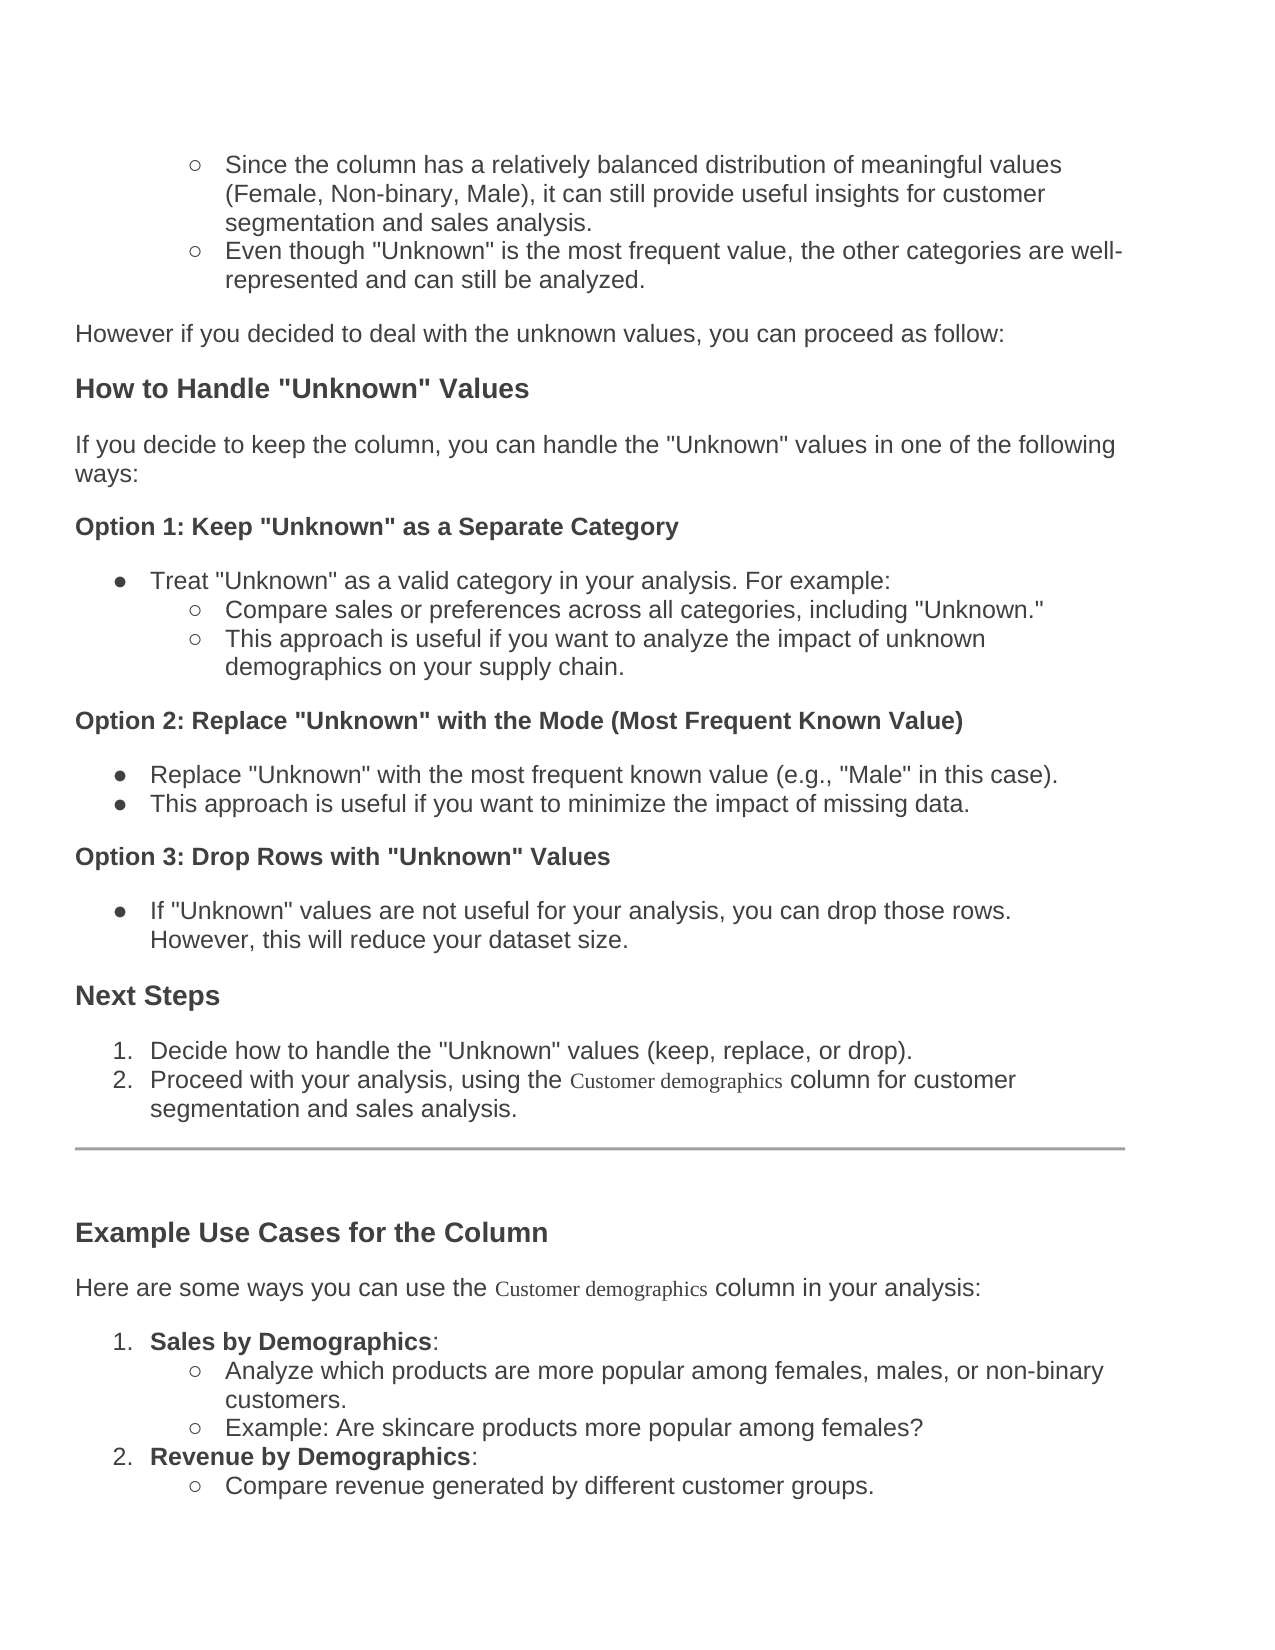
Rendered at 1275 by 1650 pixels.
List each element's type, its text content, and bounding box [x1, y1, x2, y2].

list Decide how to handle the "Unknown" values (keep, replace, or drop). [112, 1036, 1125, 1065]
list Replace "Unknown" with the most frequent known value (e.g., "Male" in this case). [112, 760, 1125, 789]
list Proceed with your analysis, using the Customer demographics column for customer segmentation and sales analysis. [112, 1065, 1125, 1122]
list This approach is useful if you want to minimize the impact of missing data. [112, 789, 1125, 817]
text How to Handle "Unknown" Values [75, 372, 1125, 405]
list Sales by Demographics: [112, 1327, 1125, 1356]
list Even though "Unknown" is the most frequent value, the other categories are well-represented and can still be analyzed. [187, 236, 1125, 294]
list Analyze which products are more popular among females, males, or non-binary customers. [187, 1356, 1125, 1413]
list Compare revenue generated by different customer groups. [187, 1471, 1125, 1499]
text Here are some ways you can use the Customer demographics column in your analysis: [75, 1273, 1125, 1302]
list Since the column has a relatively balanced distribution of meaningful values (Female, Non-binary, Male), it can still provide useful insights for customer segmentation and sales analysis. [187, 150, 1125, 236]
text Option 1: Keep "Unknown" as a Separate Category [75, 512, 1125, 541]
text Next Steps [75, 979, 1125, 1011]
text Example Use Cases for the Column [75, 1216, 1125, 1248]
list Compare sales or preferences across all categories, including "Unknown." [187, 595, 1125, 624]
text If you decide to keep the column, you can handle the "Unknown" values in one of the following ways: [75, 430, 1125, 487]
list This approach is useful if you want to analyze the impact of unknown demographics on your supply chain. [187, 624, 1125, 681]
text Option 3: Drop Rows with "Unknown" Values [75, 842, 1125, 871]
list Revenue by Demographics: [112, 1442, 1125, 1471]
list If "Unknown" values are not useful for your analysis, you can drop those rows. However, this will reduce your dataset size. [112, 896, 1125, 954]
text However if you decided to deal with the unknown values, you can proceed as follow: [75, 319, 1125, 347]
text Option 2: Replace "Unknown" with the Mode (Most Frequent Known Value) [75, 706, 1125, 735]
list Treat "Unknown" as a valid category in your analysis. For example: [112, 566, 1125, 595]
list Example: Are skincare products more popular among females? [187, 1413, 1125, 1442]
